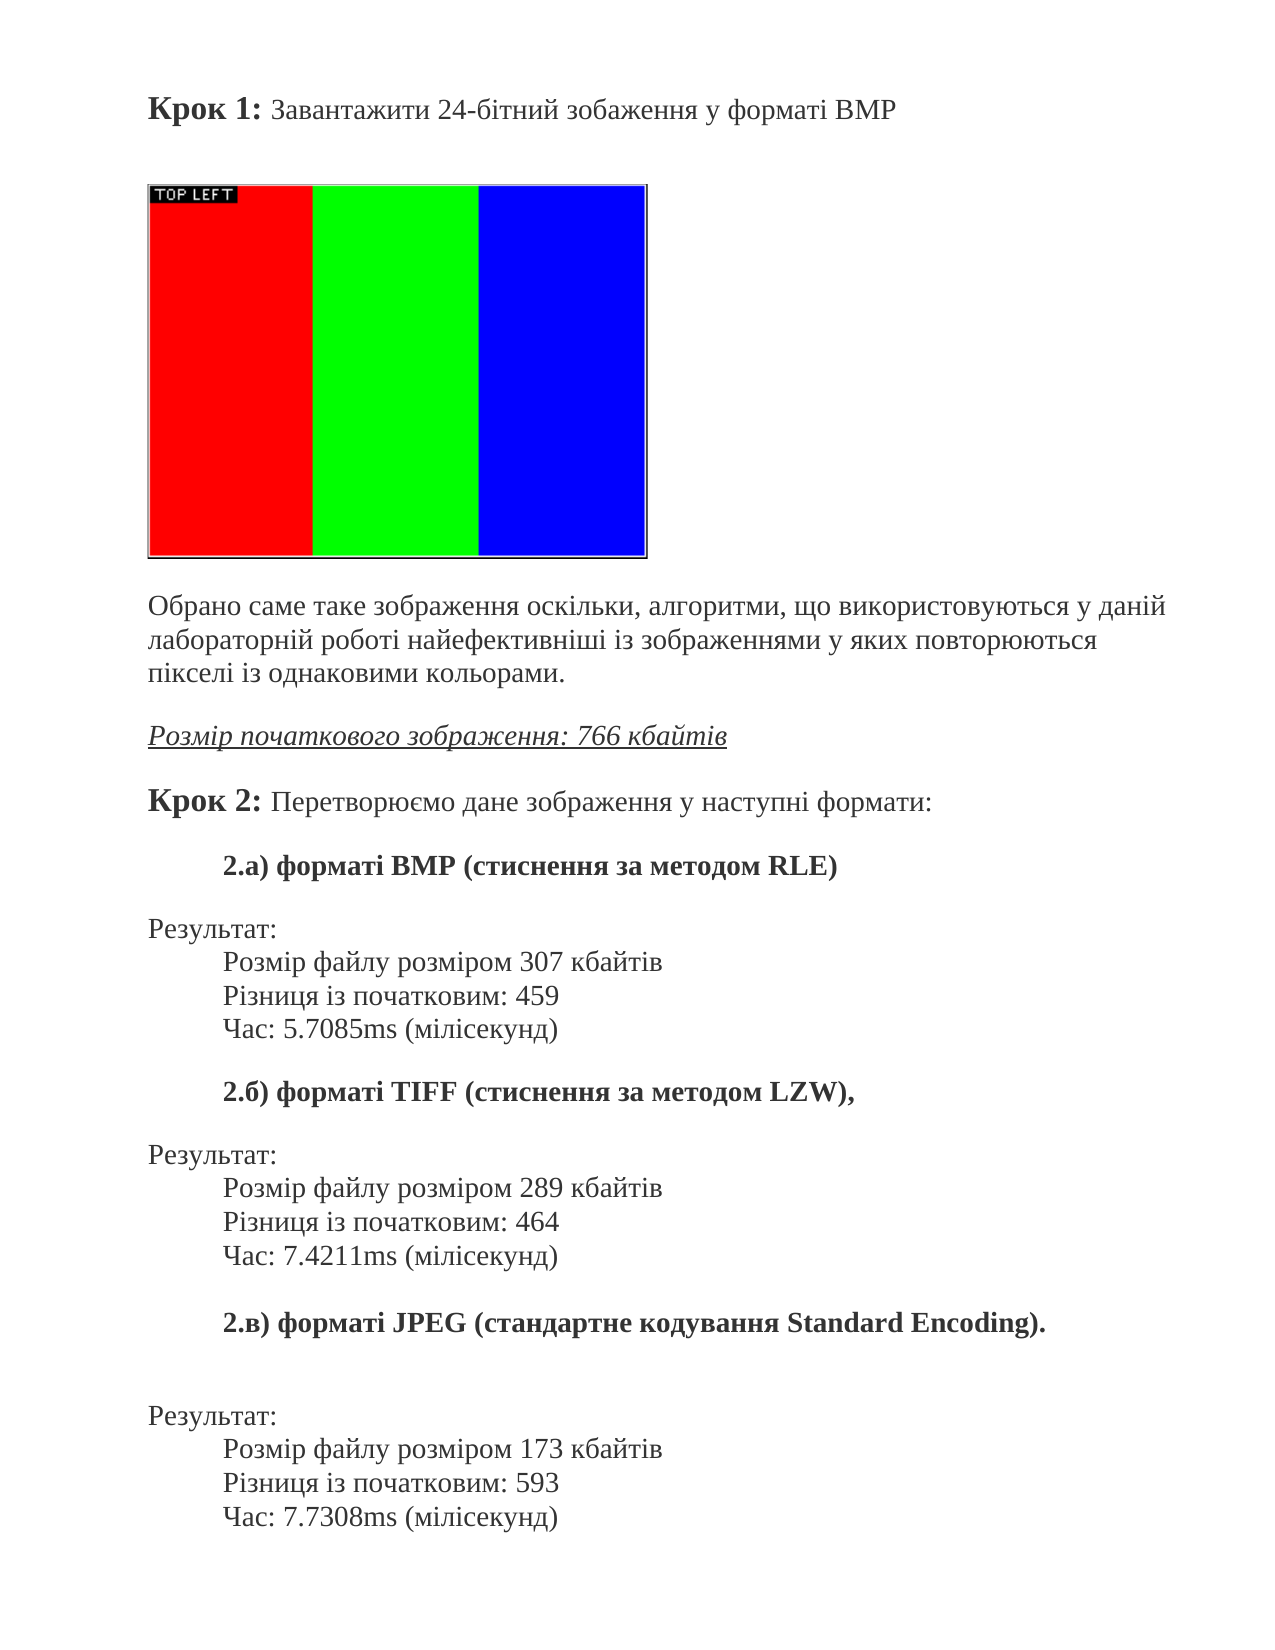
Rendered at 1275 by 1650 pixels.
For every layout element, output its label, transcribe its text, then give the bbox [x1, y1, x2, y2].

text 2.а) форматі ВМР (стиснення за методом RLE) [148, 848, 1186, 882]
picture [147, 184, 648, 559]
text Різниця із початковим: 459 [148, 978, 1186, 1012]
text Розмір файлу розміром 307 кбайтів [148, 944, 1186, 978]
text 2.б) форматі TIFF (стиснення за методом LZW), [223, 1074, 1186, 1108]
text Результат: [148, 1137, 1186, 1171]
text Розмір файлу розміром 173 кбайтів [148, 1432, 1186, 1465]
text Час: 7.7308ms (мілісекунд) [148, 1499, 1186, 1532]
text Розмір початкового зображення: 766 кбайтів [148, 718, 1186, 752]
text Крок 1: Завантажити 24-бітний зобаження у форматі ВМР [148, 88, 1186, 127]
text Час: 7.4211ms (мілісекунд) [148, 1238, 1186, 1271]
text Різниця із початковим: 464 [148, 1204, 1186, 1238]
text Різниця із початковим: 593 [148, 1465, 1186, 1499]
text 2.в) форматі JPEG (стандартне кодування Standard Encoding). [148, 1305, 1186, 1338]
text Обрано саме таке зображення оскільки, алгоритми, що використовуються у даній лабораторній роботі найефективніші із зображеннями у яких повторюються пікселі із однаковими кольорами. [148, 588, 1186, 689]
text Розмір файлу розміром 289 кбайтів [148, 1171, 1186, 1204]
text Крок 2: Перетворюємо дане зображення у наступні формати: [148, 781, 1186, 819]
text Результат: [148, 1398, 1186, 1432]
text Час: 5.7085ms (мілісекунд) [148, 1012, 1186, 1045]
text Результат: [148, 911, 1186, 944]
